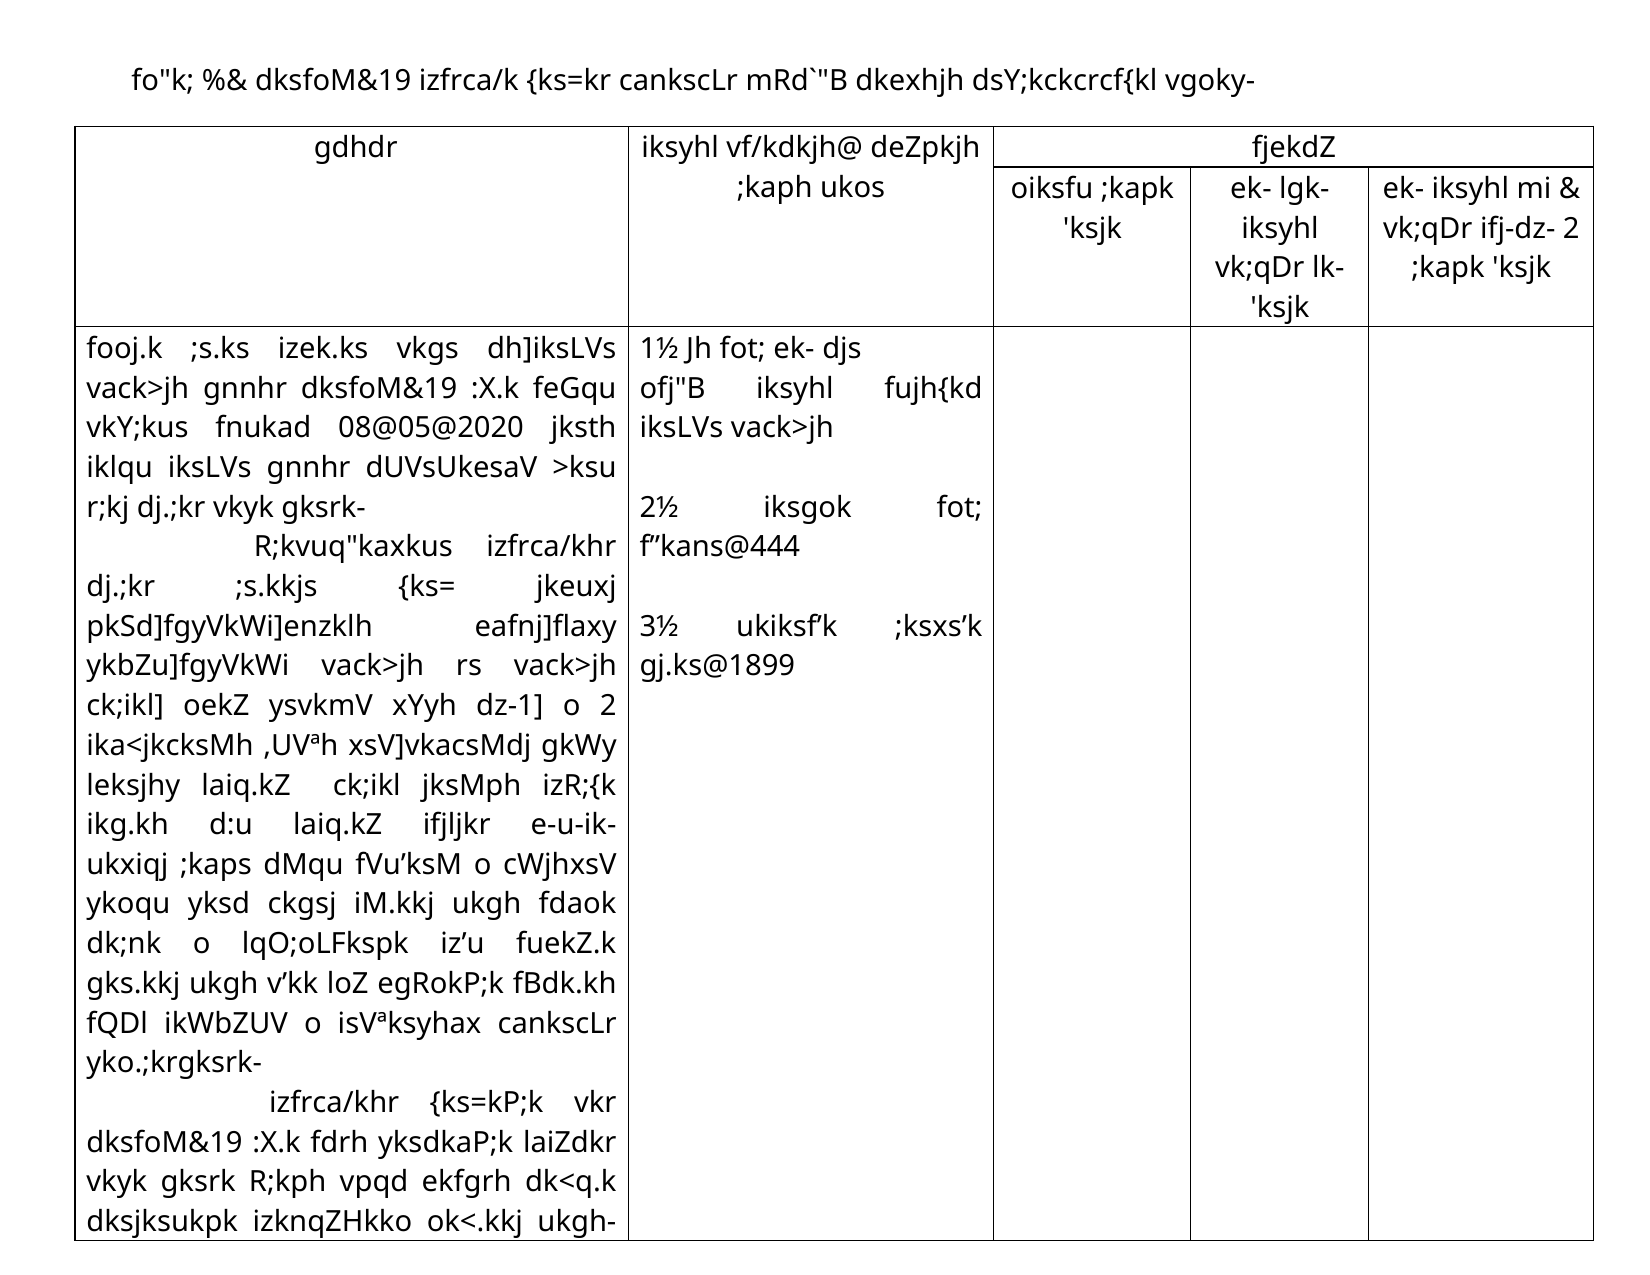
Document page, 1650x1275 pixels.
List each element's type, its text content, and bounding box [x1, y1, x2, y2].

table_cell [1369, 327, 1593, 1240]
table_header iksyhl vf/kdkjh@ deZpkjh ;kaph ukos [629, 127, 993, 326]
table_cell [994, 327, 1190, 1240]
table_cell [1191, 327, 1368, 1240]
table_cell oiksfu ;kapk 'ksjk [994, 168, 1190, 326]
table_cell ek- lgk- iksyhl vk;qDr lk- 'ksjk [1191, 168, 1368, 326]
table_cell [629, 327, 993, 1240]
table_header fjekdZ [994, 127, 1593, 166]
table_cell ek- iksyhl mi & vk;qDr ifj-dz- 2 ;kapk 'ksjk [1369, 168, 1593, 326]
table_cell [76, 327, 628, 1240]
text fo"k; %& dksfoM&19 izfrca/k {ks=kr cankscLr mRd`"B dkexhjh dsY;kckcrcf{kl vgoky- [131, 59, 1641, 99]
table_header gdhdr [76, 127, 628, 326]
